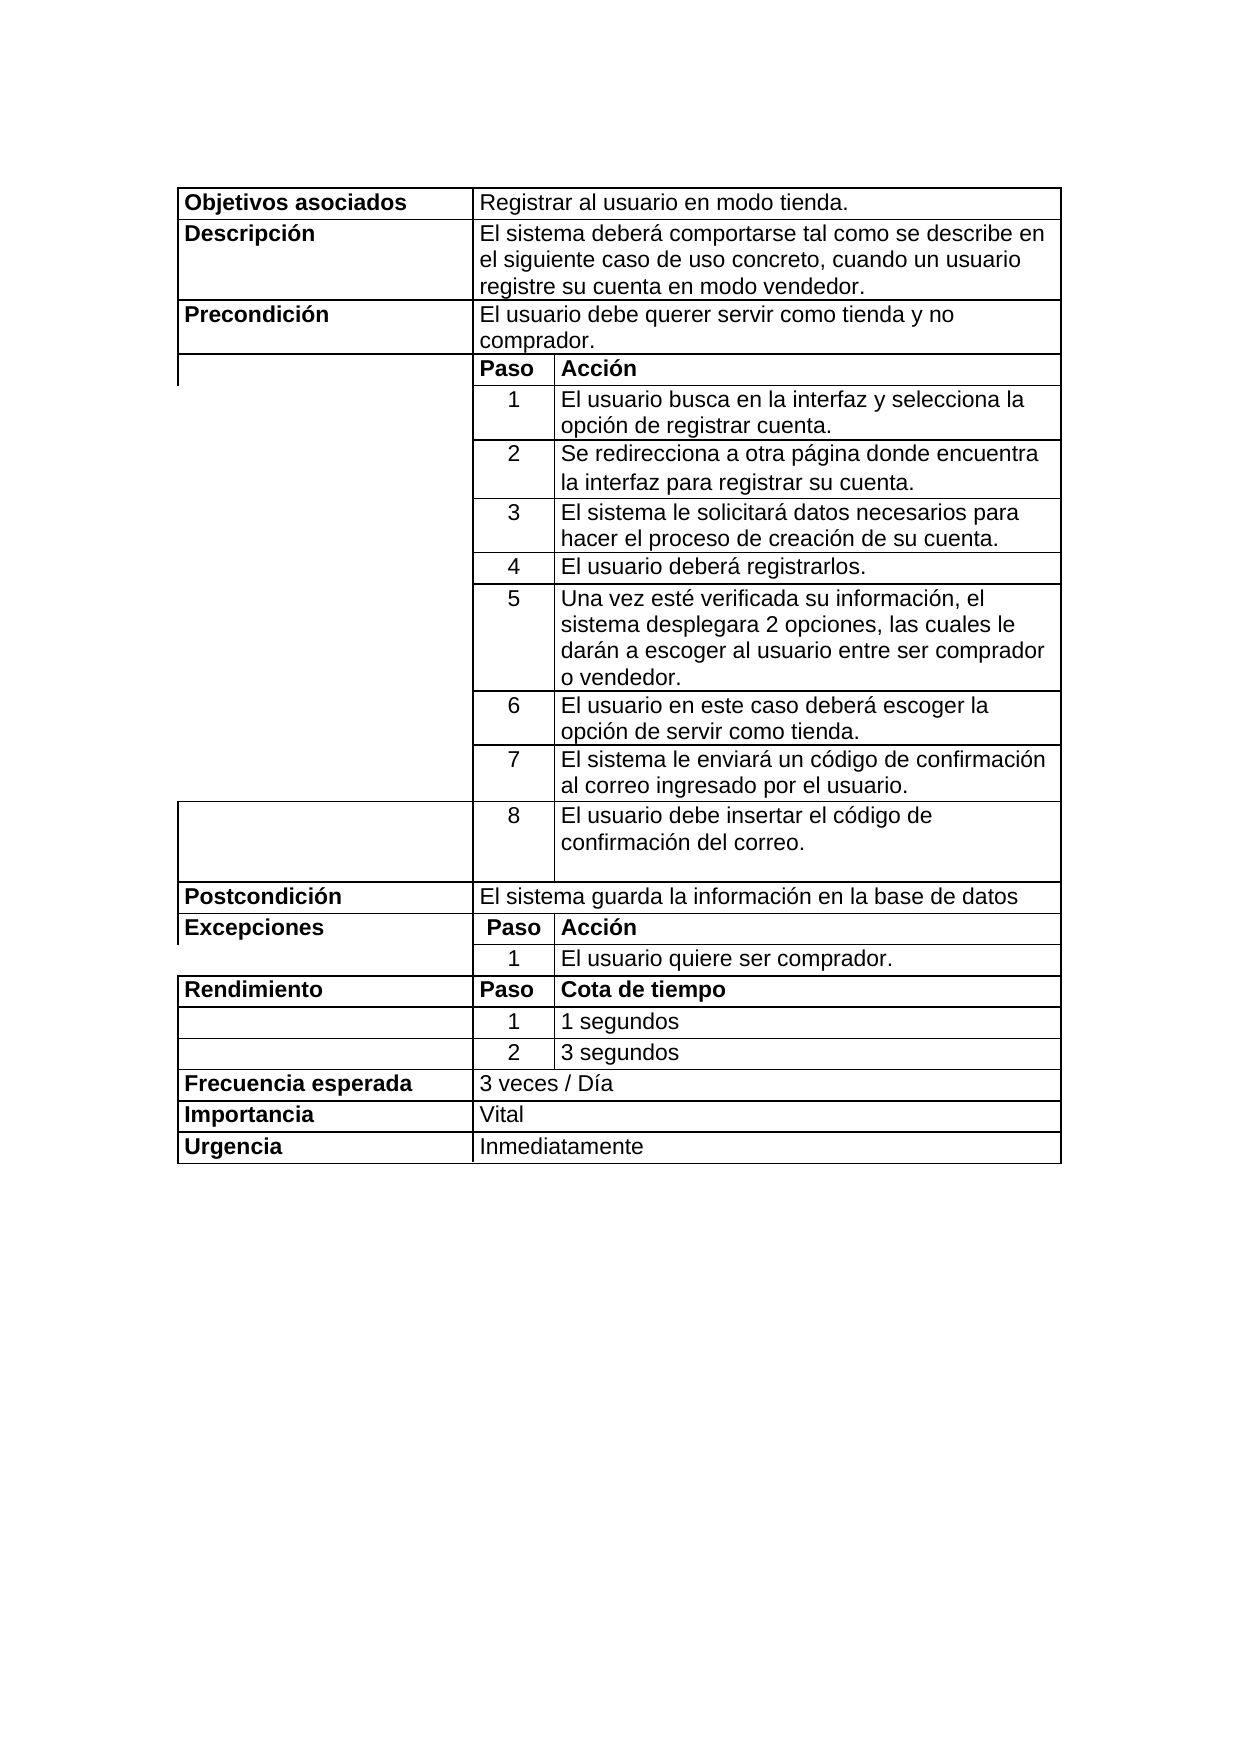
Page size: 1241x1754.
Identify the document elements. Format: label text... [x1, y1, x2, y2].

table_cell Registrar al usuario en modo tienda. [474, 189, 1060, 218]
table_cell 7 [474, 746, 554, 801]
table_cell [179, 802, 472, 881]
table_cell El usuario busca en la interfaz y selecciona la opción de registrar cuenta. [555, 386, 1060, 439]
table_cell Rendimiento [179, 977, 472, 1006]
table_cell Urgencia [179, 1133, 472, 1162]
table_cell 5 [474, 585, 554, 690]
table_cell [179, 1039, 472, 1069]
table_cell El usuario debe querer servir como tienda y no comprador. [474, 301, 1060, 353]
table_cell El usuario debe insertar el código de confirmación del correo. [555, 802, 1060, 881]
table_cell Paso [474, 914, 554, 944]
table_cell Postcondición [179, 883, 472, 912]
table_cell El sistema deberá comportarse tal como se describe en el siguiente caso de uso concreto, cuando un usuario registre su cuenta en modo vendedor. [474, 220, 1060, 299]
table_cell Precondición [179, 301, 472, 353]
table_cell 2 [474, 1039, 554, 1069]
table_cell 3 [474, 499, 554, 552]
table_cell Inmediatamente [474, 1133, 1060, 1162]
table_cell El usuario quiere ser comprador. [555, 945, 1060, 975]
table_cell Cota de tiempo [555, 977, 1060, 1006]
table_cell 6 [474, 692, 554, 744]
table_cell Paso [474, 355, 554, 384]
table_cell 3 segundos [555, 1039, 1060, 1069]
table_cell El usuario deberá registrarlos. [555, 553, 1060, 583]
table_cell Objetivos asociados [179, 189, 472, 218]
table_cell Acción [555, 355, 1060, 384]
table_cell El sistema le enviará un código de confirmación al correo ingresado por el usuario. [555, 746, 1060, 801]
table_cell 2 [474, 441, 554, 497]
table_cell 1 [474, 945, 554, 975]
table_cell Paso [474, 977, 554, 1006]
table_cell Descripción [179, 220, 472, 299]
table_cell 1 [474, 386, 554, 439]
table_cell 3 veces / Día [474, 1070, 1060, 1100]
table_cell Frecuencia esperada [179, 1070, 472, 1100]
table_cell Se redirecciona a otra página donde encuentra la interfaz para registrar su cuenta. [555, 441, 1060, 497]
table_cell 8 [474, 802, 554, 881]
table_cell El sistema guarda la información en la base de datos [474, 883, 1060, 912]
table_cell Importancia [179, 1102, 472, 1131]
table_cell Acción [555, 914, 1060, 944]
table_cell 4 [474, 553, 554, 583]
table_cell [178, 355, 472, 801]
table_cell Excepciones [178, 914, 472, 975]
table_cell Una vez esté verificada su información, el sistema desplegara 2 opciones, las cuales le darán a escoger al usuario entre ser comprador o vendedor. [555, 585, 1060, 690]
table_cell 1 segundos [555, 1008, 1060, 1037]
table_cell El usuario en este caso deberá escoger la opción de servir como tienda. [555, 692, 1060, 744]
table_cell El sistema le solicitará datos necesarios para hacer el proceso de creación de su cuenta. [555, 499, 1060, 552]
table_cell Vital [474, 1102, 1060, 1131]
table_cell 1 [474, 1008, 554, 1037]
table_cell [179, 1008, 472, 1037]
